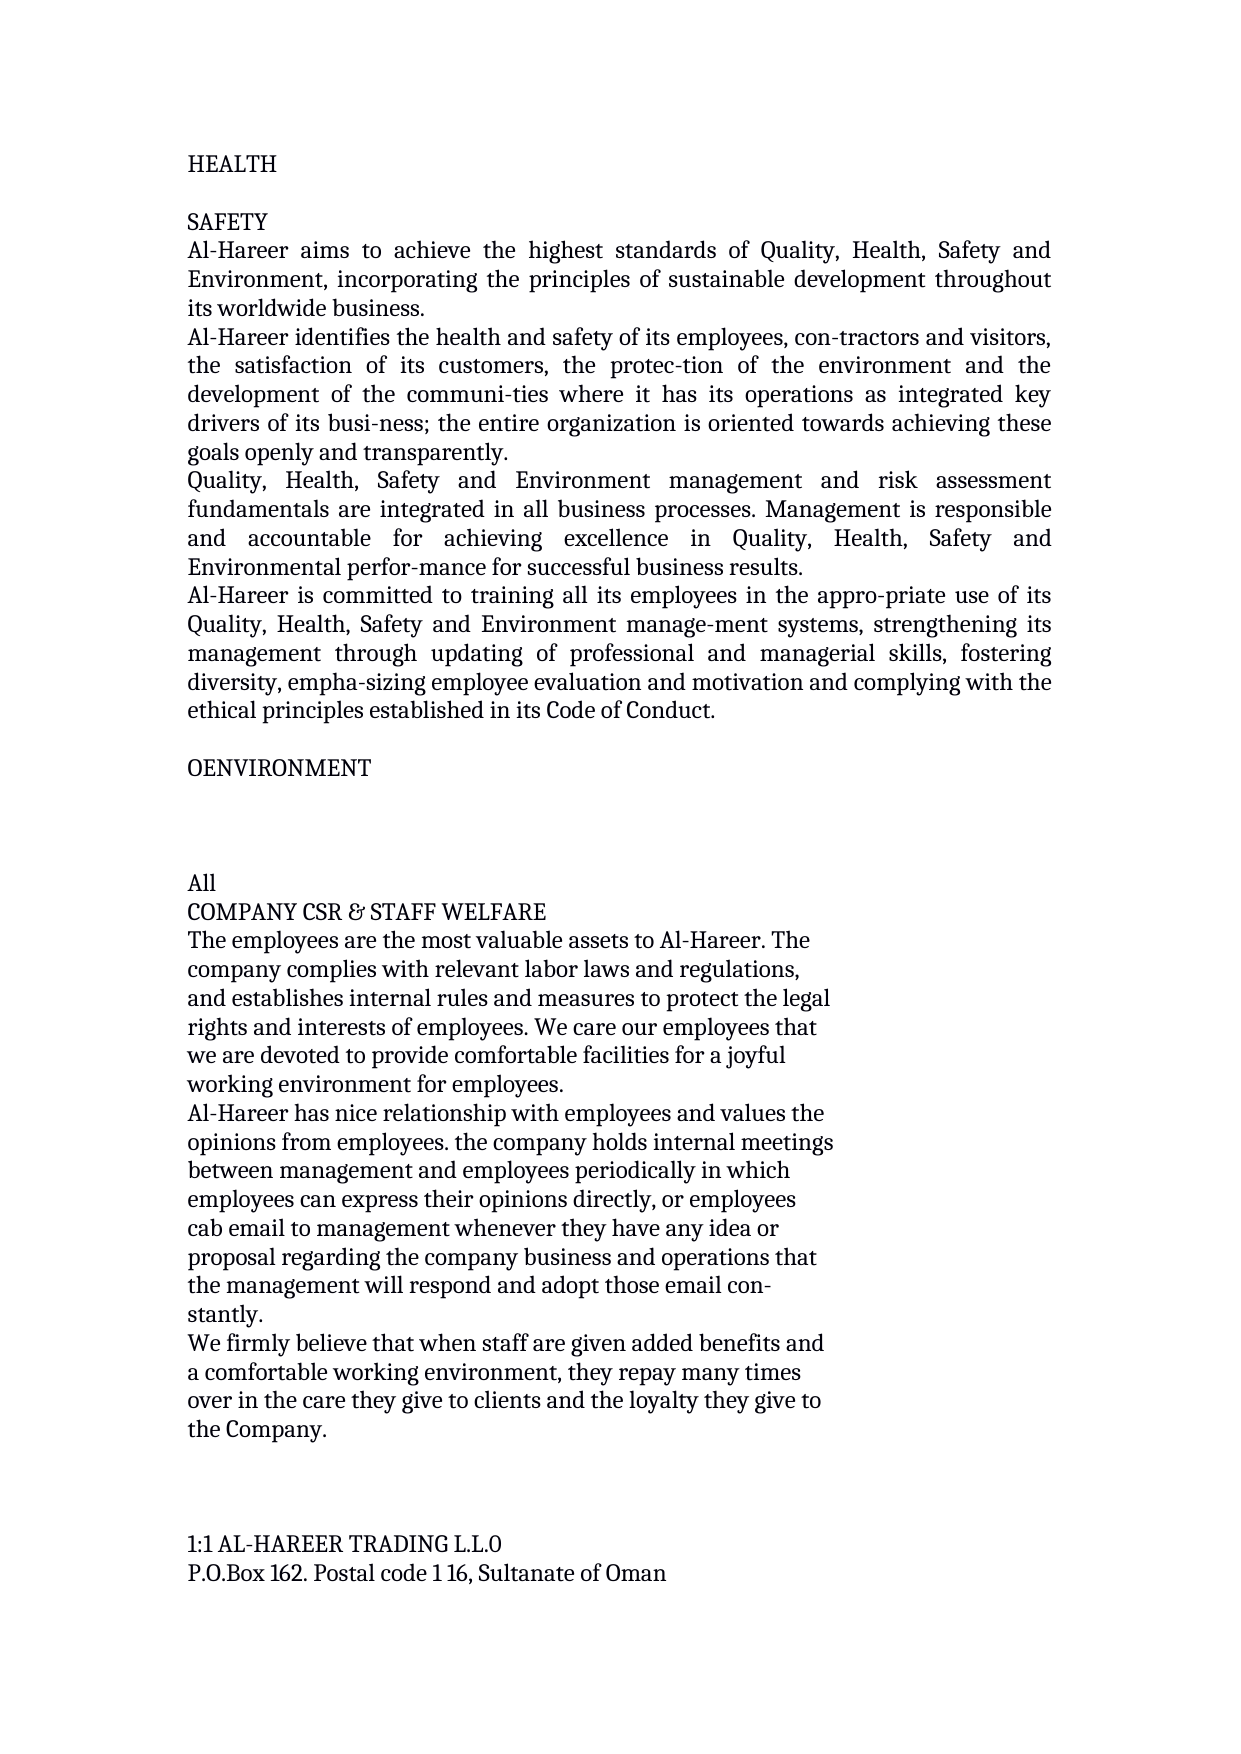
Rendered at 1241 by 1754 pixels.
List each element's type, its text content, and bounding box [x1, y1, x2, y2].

text the Company. [187, 1415, 1053, 1444]
text Al-Hareer identifies the health and safety of its employees, con-tractors and visitors, the satisfaction of its customers, the protec-tion of the environment and the development of the communi-ties where it has its operations as integrated key drivers of its busi-ness; the entire organization is oriented towards achieving these goals openly and transparently. [187, 322, 1053, 466]
text Quality, Health, Safety and Environment management and risk assessment fundamentals are integrated in all business processes. Management is responsible and accountable for achieving excellence in Quality, Health, Safety and Environmental perfor-mance for successful business results. [187, 466, 1053, 581]
text Al-Hareer has nice relationship with employees and values the [187, 1099, 1053, 1127]
text over in the care they give to clients and the loyalty they give to [187, 1386, 1053, 1415]
text we are devoted to provide comfortable facilities for a joyful [187, 1041, 1053, 1070]
text We firmly believe that when staff are given added benefits and [187, 1329, 1053, 1357]
text company complies with relevant labor laws and regulations, [187, 955, 1053, 984]
text Al-Hareer is committed to training all its employees in the appro-priate use of its Quality, Health, Safety and Environment manage-ment systems, strengthening its management through updating of professional and managerial skills, fostering diversity, empha-sizing employee evaluation and motivation and complying with the ethical principles established in its Code of Conduct. [187, 581, 1053, 725]
text Al-Hareer aims to achieve the highest standards of Quality, Health, Safety and Environment, incorporating the principles of sustainable development throughout its worldwide business. [187, 236, 1053, 322]
text opinions from employees. the company holds internal meetings [187, 1127, 1053, 1156]
text and establishes internal rules and measures to protect the legal [187, 984, 1053, 1012]
text between management and employees periodically in which [187, 1156, 1053, 1185]
text working environment for employees. [187, 1070, 1053, 1099]
text the management will respond and adopt those email con- [187, 1271, 1053, 1300]
text The employees are the most valuable assets to Al-Hareer. The [187, 926, 1053, 955]
text employees can express their opinions directly, or employees [187, 1185, 1053, 1214]
text COMPANY CSR & STAFF WELFARE [187, 897, 1053, 926]
text P.O.Box 162. Postal code 1 16, Sultanate of Oman [187, 1559, 1053, 1587]
text OENVIRONMENT [187, 754, 1053, 782]
text SAFETY [187, 207, 1053, 236]
text stantly. [187, 1300, 1053, 1329]
text 1:1 AL-HAREER TRADING L.L.0 [187, 1530, 1053, 1559]
text rights and interests of employees. We care our employees that [187, 1012, 1053, 1041]
text cab email to management whenever they have any idea or [187, 1214, 1053, 1242]
text HEALTH [187, 150, 1053, 179]
text proposal regarding the company business and operations that [187, 1242, 1053, 1271]
text a comfortable working environment, they repay many times [187, 1357, 1053, 1386]
text All [187, 869, 1053, 897]
